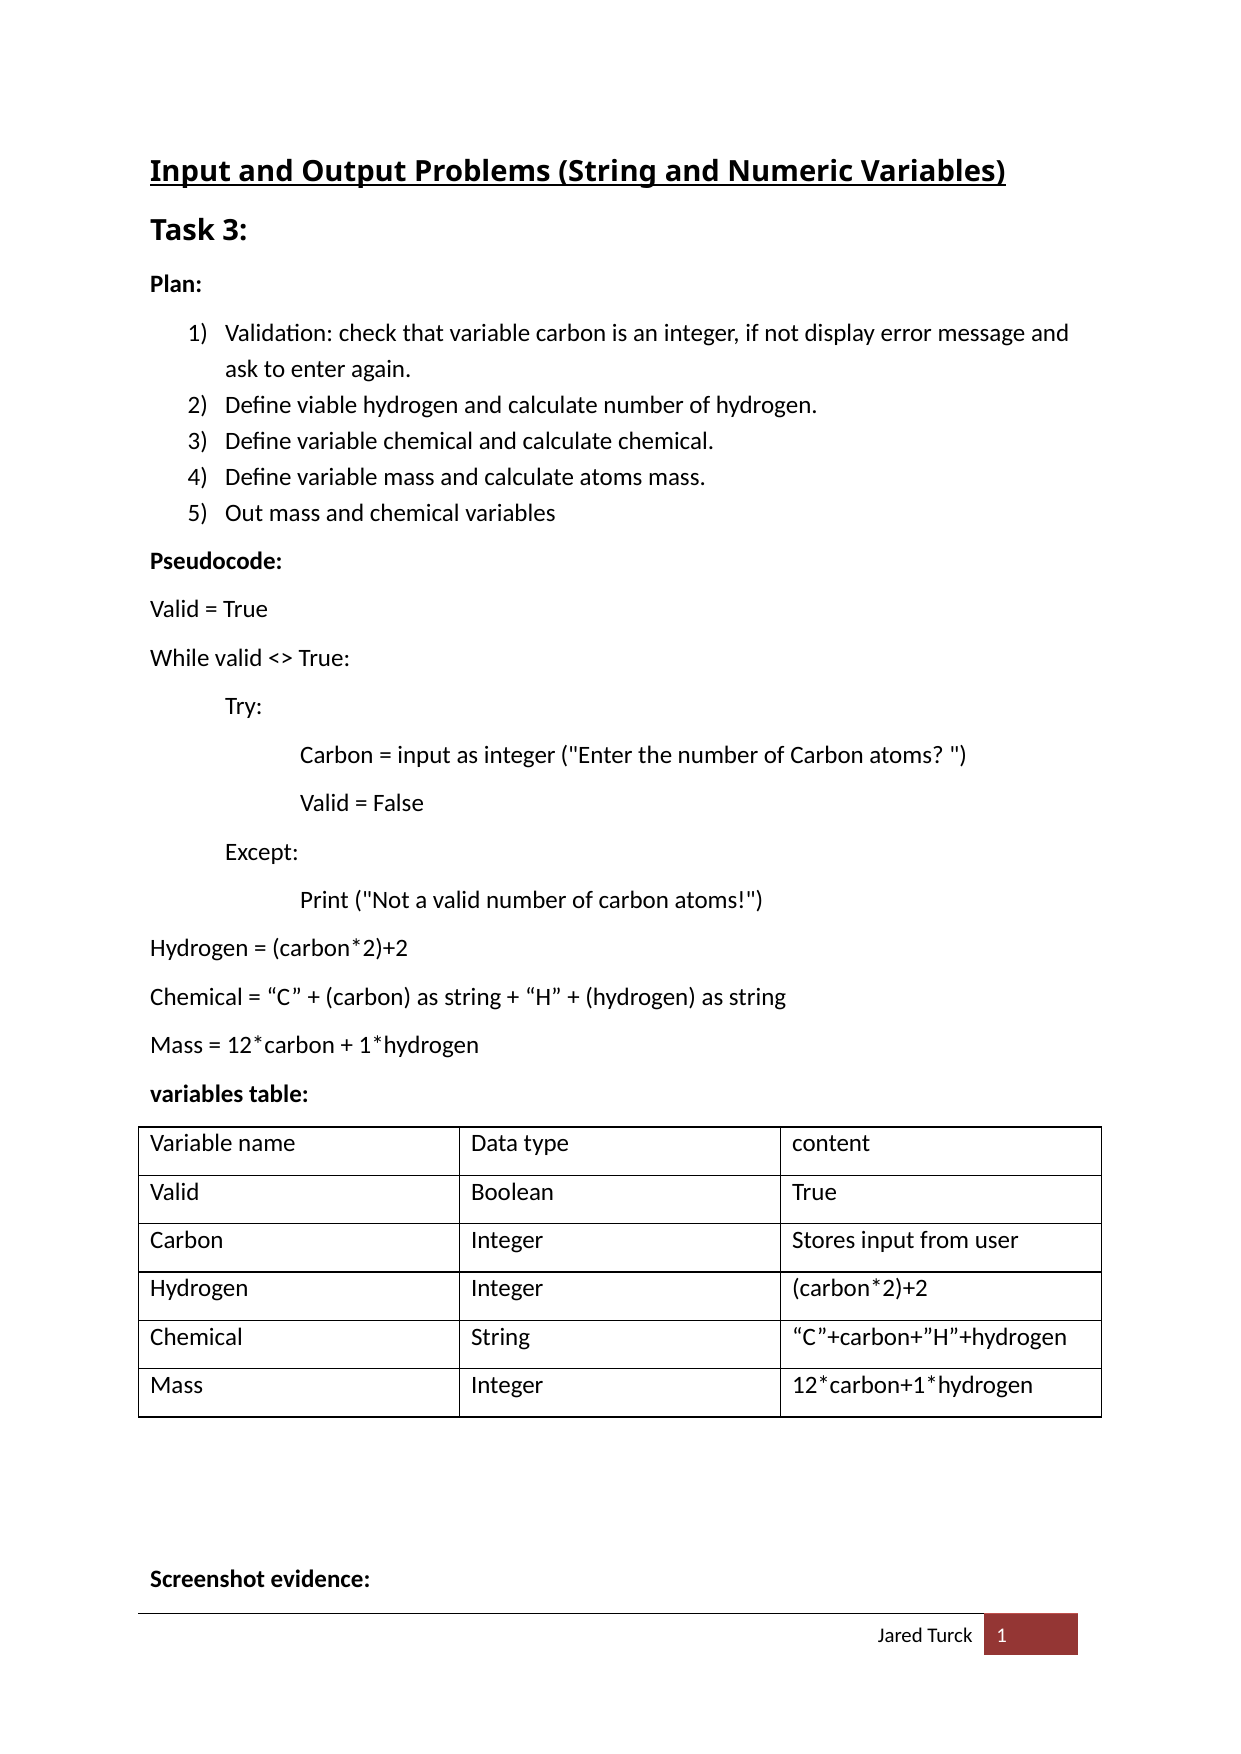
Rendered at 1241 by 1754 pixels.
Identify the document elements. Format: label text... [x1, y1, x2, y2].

table_cell Chemical [139, 1321, 459, 1368]
list Define viable hydrogen and calculate number of hydrogen. [187, 389, 1090, 419]
text Plan: [150, 268, 1090, 299]
text Task 3: [150, 209, 1090, 249]
list Define variable mass and calculate atoms mass. [187, 461, 1090, 491]
table_header Variable name [139, 1128, 459, 1175]
list Validation: check that variable carbon is an integer, if not display error message and ask to enter again. [187, 317, 1090, 383]
table_cell Integer [460, 1224, 780, 1271]
text Screenshot evidence: [150, 1563, 1090, 1593]
text Carbon = input as integer ("Enter the number of Carbon atoms? ") [150, 739, 1090, 769]
text Print ("Not a valid number of carbon atoms!") [150, 884, 1090, 915]
text Except: [150, 836, 1090, 866]
text variables table: [150, 1078, 1090, 1108]
table_cell 12*carbon+1*hydrogen [781, 1369, 1101, 1416]
text Valid = True [150, 593, 1090, 624]
table_cell True [781, 1176, 1101, 1223]
table_cell Stores input from user [781, 1224, 1101, 1271]
table_cell (carbon*2)+2 [781, 1273, 1101, 1320]
table_header Data type [460, 1128, 780, 1175]
text Chemical = “C” + (carbon) as string + “H” + (hydrogen) as string [150, 981, 1090, 1012]
text While valid <> True: [150, 642, 1090, 672]
text Try: [150, 690, 1090, 721]
list Define variable chemical and calculate chemical. [187, 425, 1090, 455]
list Out mass and chemical variables [187, 497, 1090, 527]
table_cell Mass [139, 1369, 459, 1416]
text Hydrogen = (carbon*2)+2 [150, 933, 1090, 963]
table_cell String [460, 1321, 780, 1368]
text Valid = False [150, 787, 1090, 818]
table_cell Integer [460, 1273, 780, 1320]
text Pseudocode: [150, 545, 1090, 576]
table_header content [781, 1128, 1101, 1175]
table_cell Boolean [460, 1176, 780, 1223]
table_cell Hydrogen [139, 1273, 459, 1320]
text Mass = 12*carbon + 1*hydrogen [150, 1029, 1090, 1060]
table_cell Carbon [139, 1224, 459, 1271]
table_cell Valid [139, 1176, 459, 1223]
table_cell Integer [460, 1369, 780, 1416]
text Input and Output Problems (String and Numeric Variables) [150, 150, 1090, 190]
table_cell “C”+carbon+”H”+hydrogen [781, 1321, 1101, 1368]
